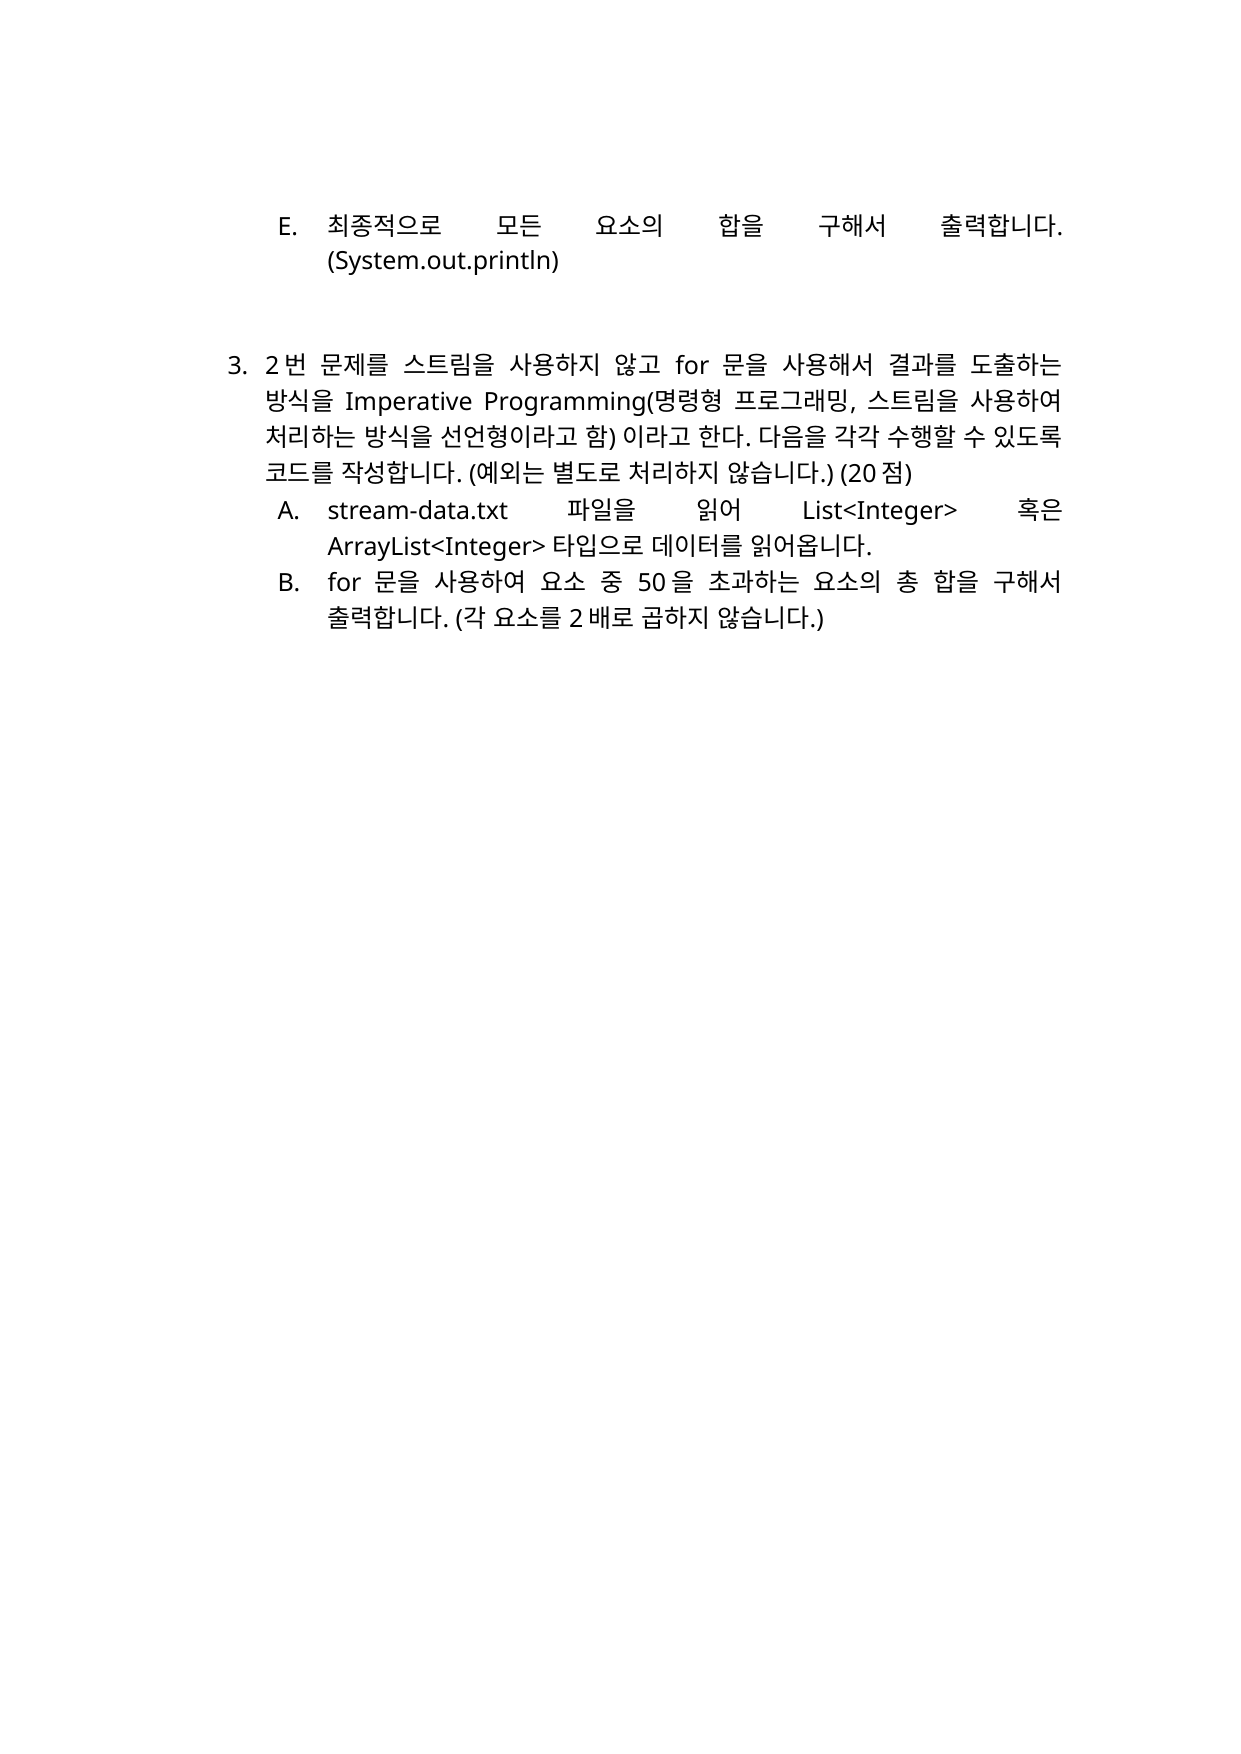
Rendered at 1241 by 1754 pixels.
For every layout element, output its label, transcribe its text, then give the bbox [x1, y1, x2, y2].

list 2번 문제를 스트림을 사용하지 않고 for 문을 사용해서 결과를 도출하는 방식을 Imperative Programming(명령형 프로그래밍, 스트림을 사용하여 처리하는 방식을 선언형이라고 함) 이라고 한다. 다음을 각각 수행할 수 있도록 코드를 작성합니다. (예외는 별도로 처리하지 않습니다.) (20점) [227, 345, 1063, 490]
list 최종적으로 모든 요소의 합을 구해서 출력합니다. (System.out.println) [277, 207, 1063, 277]
list stream-data.txt 파일을 읽어 List<Integer> 혹은 ArrayList<Integer> 타입으로 데이터를 읽어옵니다. [277, 490, 1063, 563]
list for 문을 사용하여 요소 중 50을 초과하는 요소의 총 합을 구해서 출력합니다. (각 요소를 2배로 곱하지 않습니다.) [277, 563, 1063, 635]
